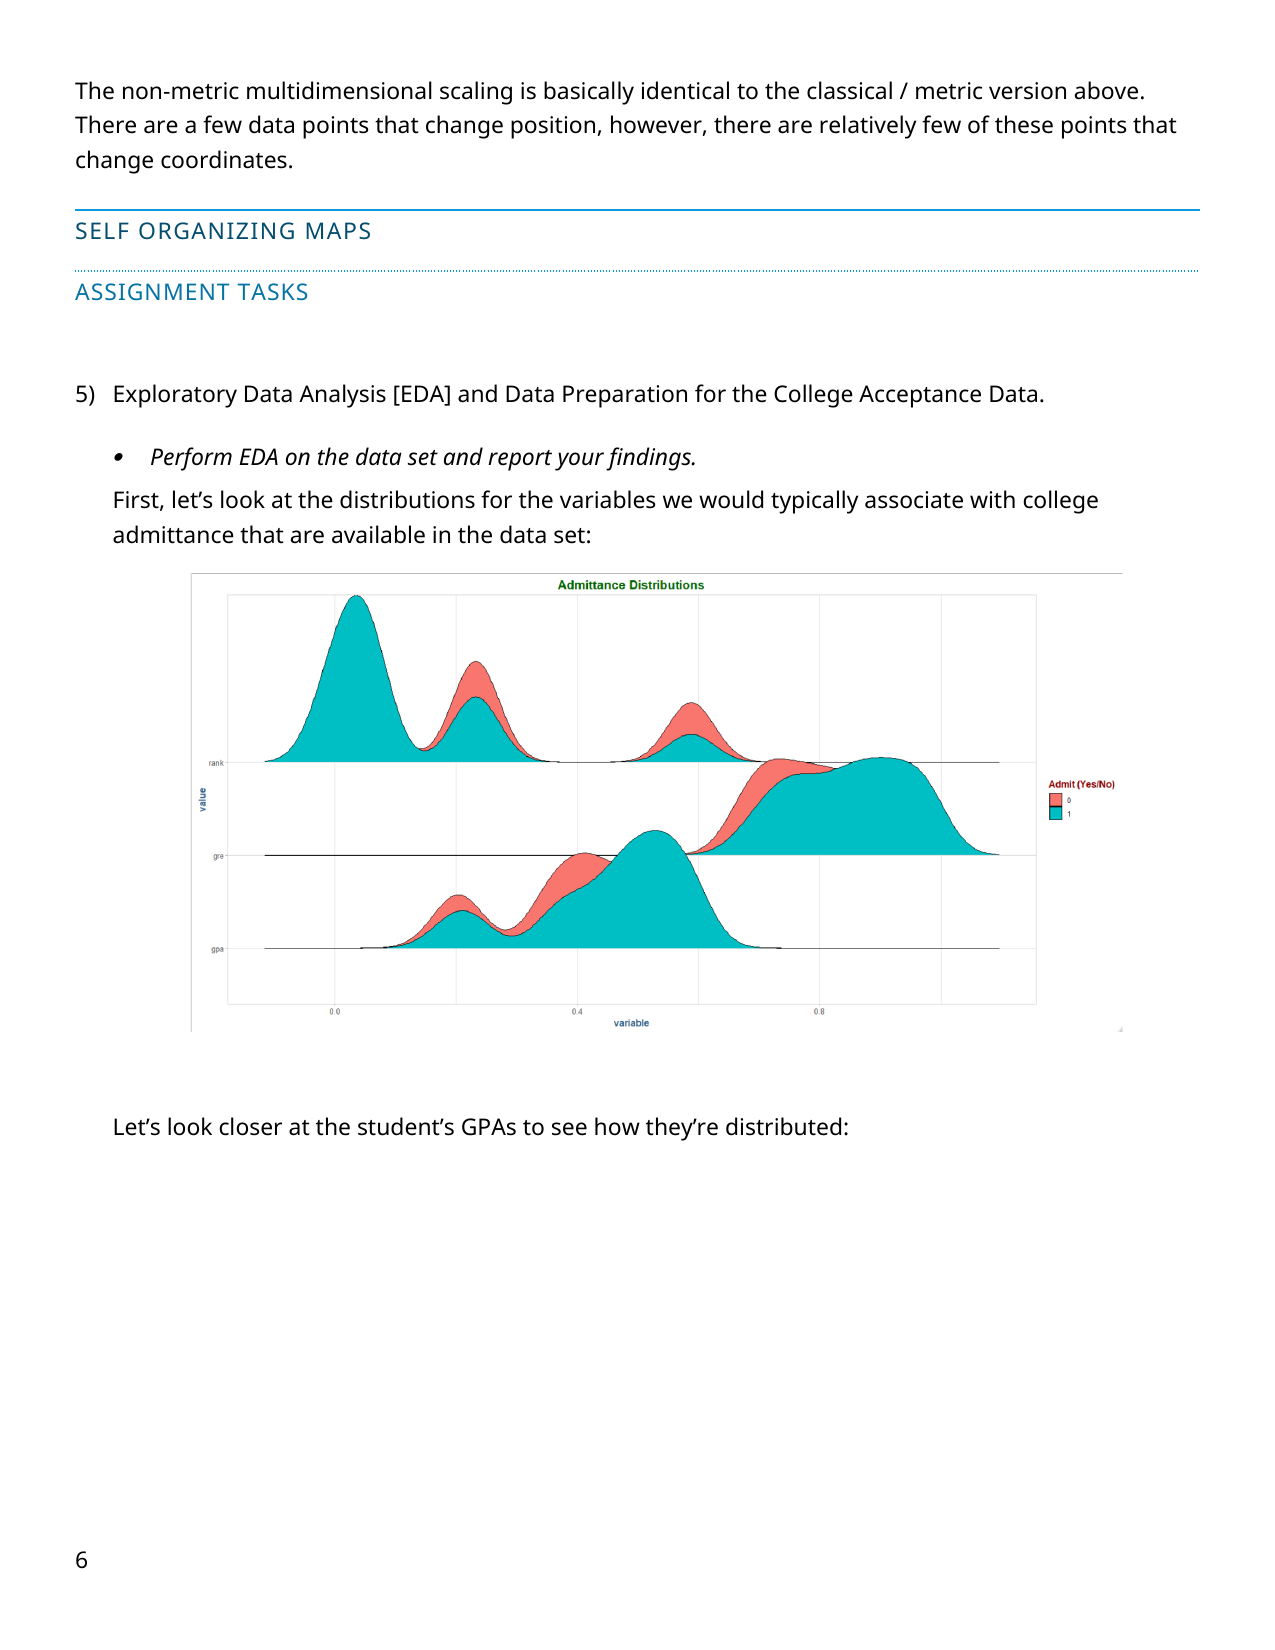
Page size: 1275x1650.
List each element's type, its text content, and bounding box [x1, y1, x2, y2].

text Let’s look closer at the student’s GPAs to see how they’re distributed: [112, 1111, 1200, 1142]
list Exploratory Data Analysis [EDA] and Data Preparation for the College Acceptance Data. [75, 378, 1200, 409]
text First, let’s look at the distributions for the variables we would typically associate with college admittance that are available in the data set: [112, 484, 1200, 550]
subtitle Assignment Tasks [75, 270, 1200, 307]
list Perform EDA on the data set and report your findings. [112, 441, 1200, 472]
subtitle Self organizing maps [75, 211, 1200, 246]
picture [190, 573, 1123, 1032]
text The non-metric multidimensional scaling is basically identical to the classical / metric version above. There are a few data points that change position, however, there are relatively few of these points that change coordinates. [75, 75, 1200, 175]
